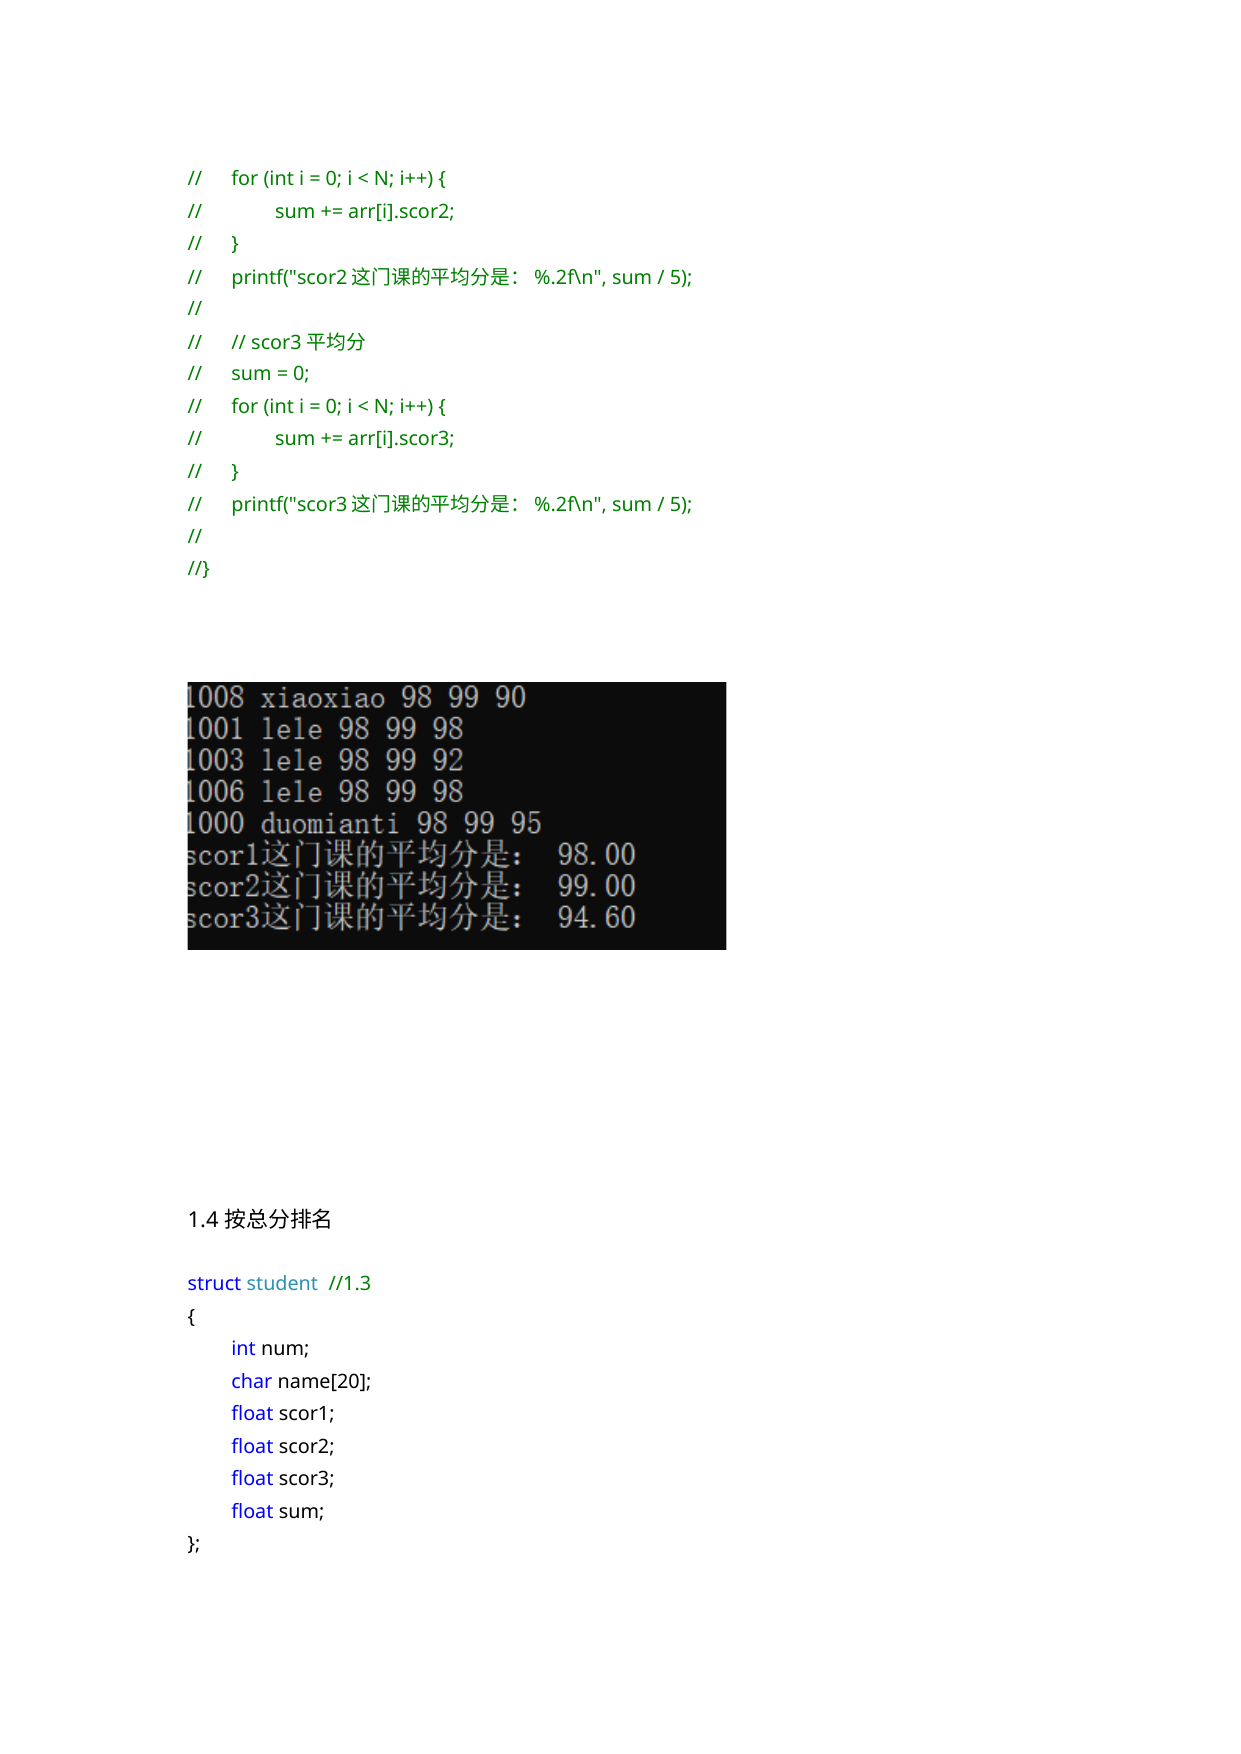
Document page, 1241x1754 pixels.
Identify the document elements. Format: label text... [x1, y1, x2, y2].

text int num; [187, 1332, 1053, 1364]
text float scor1; [187, 1397, 1053, 1429]
text // printf("scor3这门课的平均分是： %.2f\n", sum / 5); [187, 487, 1053, 519]
text // } [187, 454, 1053, 487]
text float scor3; [187, 1462, 1053, 1494]
text // for (int i = 0; i < N; i++) { [187, 162, 1053, 194]
text // // scor3 平均分 [187, 324, 1053, 357]
text struct student //1.3 [187, 1267, 1053, 1299]
text 1.4 按总分排名 [187, 1202, 1053, 1234]
text float scor2; [187, 1429, 1053, 1462]
text // sum += arr[i].scor2; [187, 194, 1053, 227]
text }; [187, 1527, 1053, 1559]
text // [187, 292, 1053, 324]
text // sum += arr[i].scor3; [187, 422, 1053, 454]
text float sum; [187, 1494, 1053, 1527]
text // [187, 519, 1053, 552]
text // } [187, 227, 1053, 259]
text // printf("scor2这门课的平均分是： %.2f\n", sum / 5); [187, 259, 1053, 292]
text // sum = 0; [187, 357, 1053, 389]
picture [187, 682, 727, 950]
text { [187, 1299, 1053, 1332]
text char name[20]; [187, 1364, 1053, 1397]
text //} [187, 552, 1053, 584]
text // for (int i = 0; i < N; i++) { [187, 389, 1053, 422]
